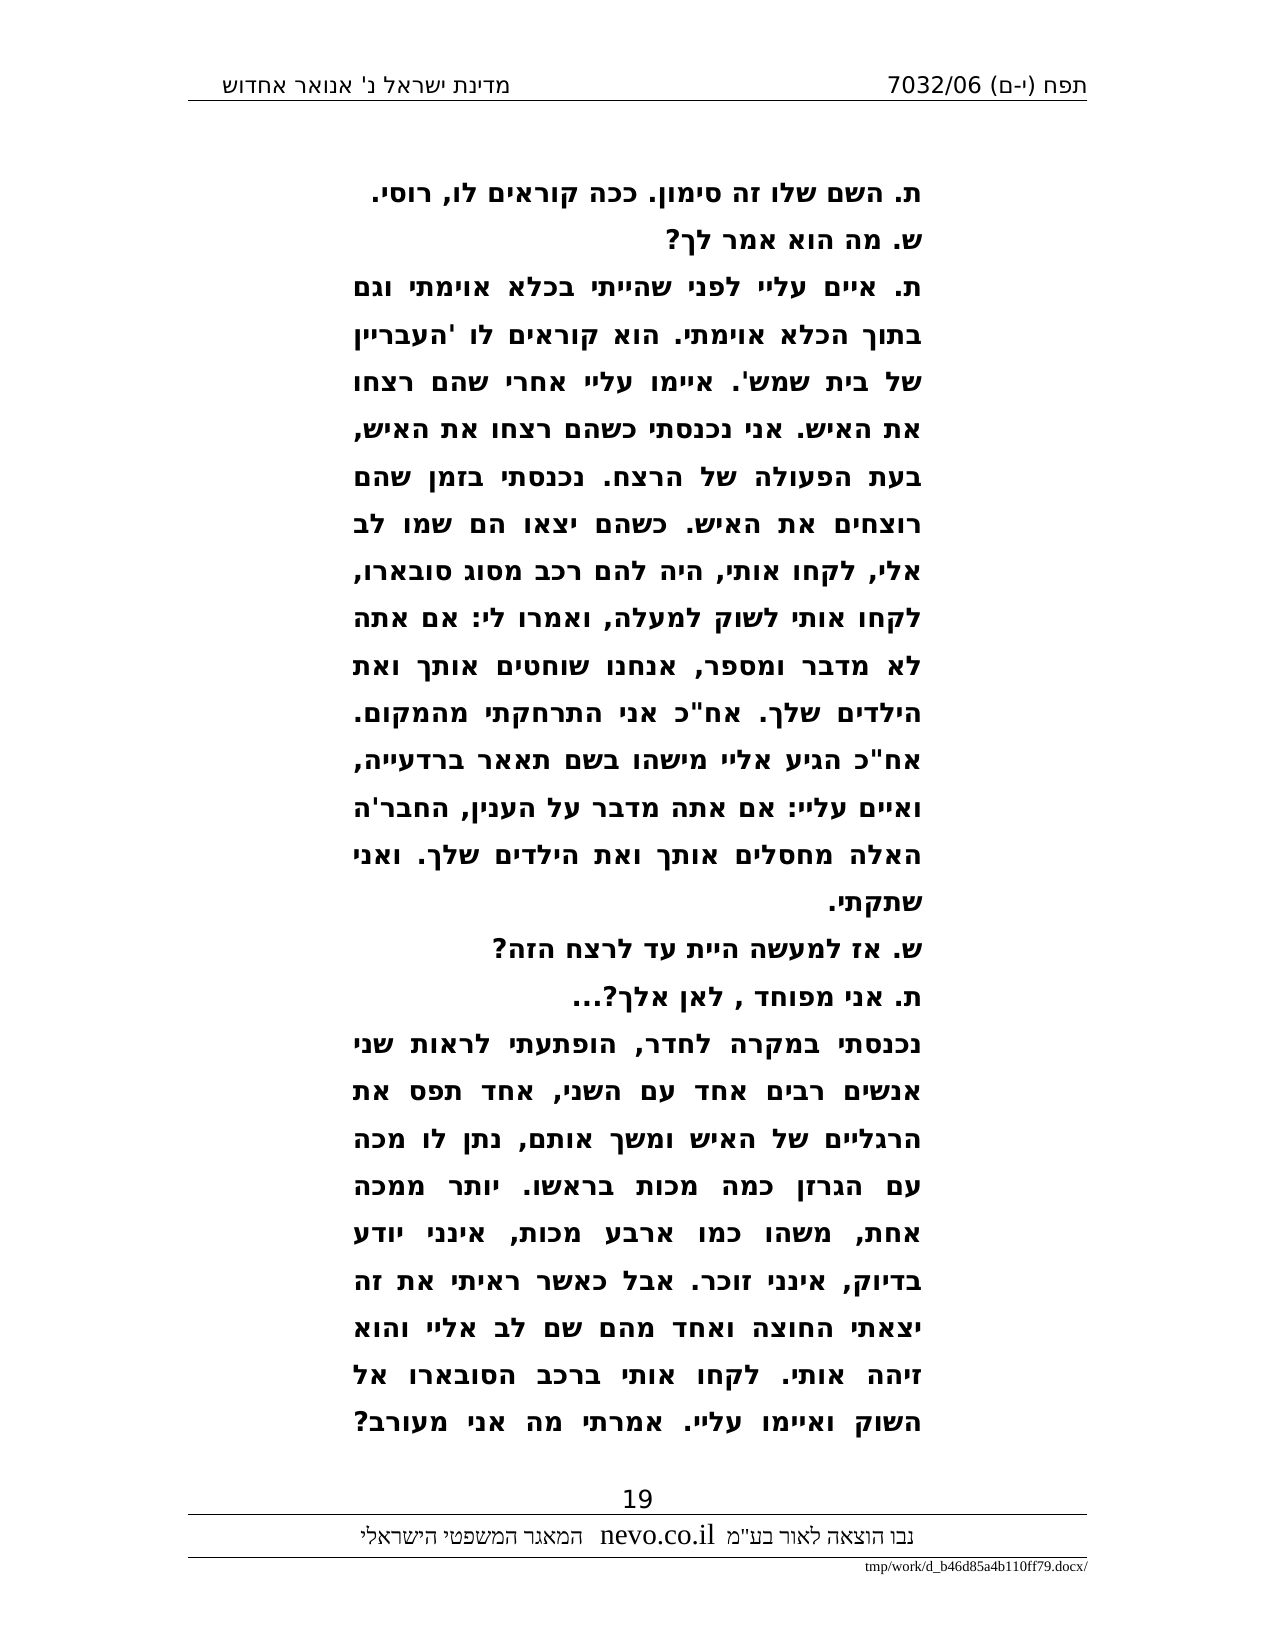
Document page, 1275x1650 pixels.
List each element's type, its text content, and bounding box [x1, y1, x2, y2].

text ת. אני מפוחד , לאן אלך?... [352, 981, 922, 1013]
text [352, 1028, 922, 1438]
text ת. איים עליי לפני שהייתי בכלא אוימתי וגם בתוך הכלא אוימתי. הוא קוראים לו 'העבריין של בית שמש'. איימו עליי אחרי שהם רצחו את האיש. אני נכנסתי כשהם רצחו את האיש, בעת הפעולה של הרצח. נכנסתי בזמן שהם רוצחים את האיש. כשהם יצאו הם שמו לב אלי, לקחו אותי, היה להם רכב מסוג סובארו, לקחו אותי לשוק למעלה, ואמרו לי: אם אתה לא מדבר ומספר, אנחנו שוחטים אותך ואת הילדים שלך. אח"כ אני התרחקתי מהמקום. אח"כ הגיע אליי מישהו בשם תאאר ברדעייה, ואיים עליי: אם אתה מדבר על הענין, החבר'ה האלה מחסלים אותך ואת הילדים שלך. ואני שתקתי. [352, 272, 922, 918]
text ש. מה הוא אמר לך? [352, 224, 922, 256]
text ש. אז למעשה היית עד לרצח הזה? [352, 934, 922, 965]
text ת. השם שלו זה סימון. ככה קוראים לו, רוסי. [352, 177, 922, 209]
